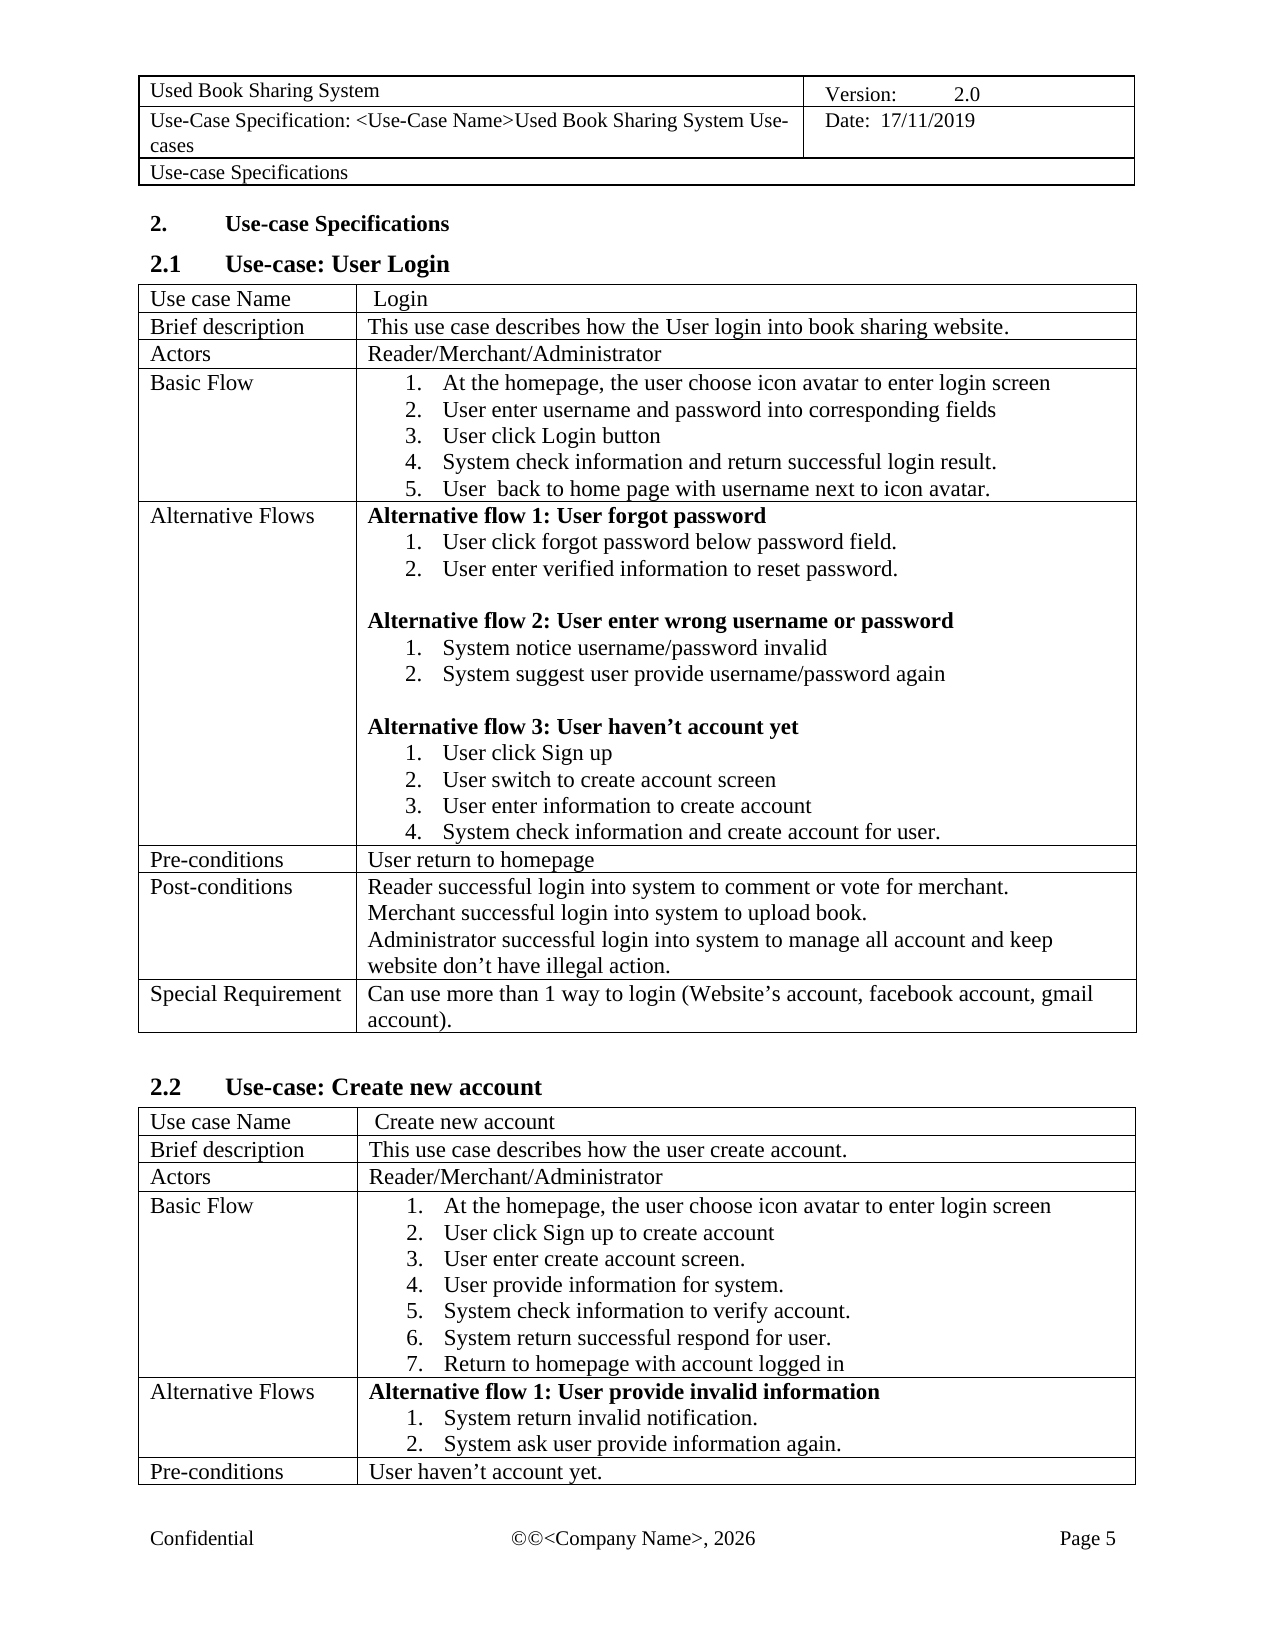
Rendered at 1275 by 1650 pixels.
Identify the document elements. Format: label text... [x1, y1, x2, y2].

table_cell Alternative flow 1: User forgot password User click forgot password below password field. User enter verified information to reset password. Alternative flow 2: User enter wrong username or password System notice username/password invalid System suggest user provide username/password again Alternative flow 3: User haven’t account yet User click Sign up User switch to create account screen User enter information to create account System check information and create account for user. [357, 502, 1136, 845]
table_cell Actors [139, 340, 356, 368]
table_cell Reader/Merchant/Administrator [358, 1163, 1135, 1191]
table_header Use case Name [139, 285, 356, 312]
subtitle Use-case: User Login [150, 249, 1125, 278]
table_cell Special Requirement [139, 980, 356, 1032]
table_header Create new account [358, 1108, 1135, 1134]
table_cell Alternative Flows [139, 1378, 357, 1457]
table_cell Reader successful login into system to comment or vote for merchant. Merchant successful login into system to upload book. Administrator successful login into system to manage all account and keep website don’t have illegal action. [357, 873, 1136, 978]
table_cell Can use more than 1 way to login (Website’s account, facebook account, gmail account). [357, 980, 1136, 1032]
table_cell Alternative flow 1: User provide invalid information System return invalid notification. System ask user provide information again. [358, 1378, 1135, 1457]
table_header Login [357, 285, 1136, 312]
table_cell Post-conditions [139, 873, 356, 978]
table_cell Pre-conditions [139, 846, 356, 872]
table_cell User haven’t account yet. [358, 1458, 1135, 1484]
table_cell Basic Flow [139, 369, 356, 501]
table_cell At the homepage, the user choose icon avatar to enter login screen User enter username and password into corresponding fields User click Login button System check information and return successful login result. User back to home page with username next to icon avatar. [357, 369, 1136, 501]
table_cell Basic Flow [139, 1192, 357, 1377]
table_cell Pre-conditions [139, 1458, 357, 1484]
table_cell Reader/Merchant/Administrator [357, 340, 1136, 368]
table_cell Brief description [139, 1136, 357, 1162]
table_cell This use case describes how the User login into book sharing website. [357, 313, 1136, 339]
table_cell This use case describes how the user create account. [358, 1136, 1135, 1162]
table_cell User return to homepage [357, 846, 1136, 872]
table_header Use case Name [139, 1108, 357, 1134]
table_cell At the homepage, the user choose icon avatar to enter login screen User click Sign up to create account User enter create account screen. User provide information for system. System check information to verify account. System return successful respond for user. Return to homepage with account logged in [358, 1192, 1135, 1377]
table_cell Brief description [139, 313, 356, 339]
table_cell Alternative Flows [139, 502, 356, 845]
subtitle Use-case Specifications [150, 210, 1125, 237]
subtitle Use-case: Create new account [150, 1072, 1125, 1101]
table_cell Actors [139, 1163, 357, 1191]
